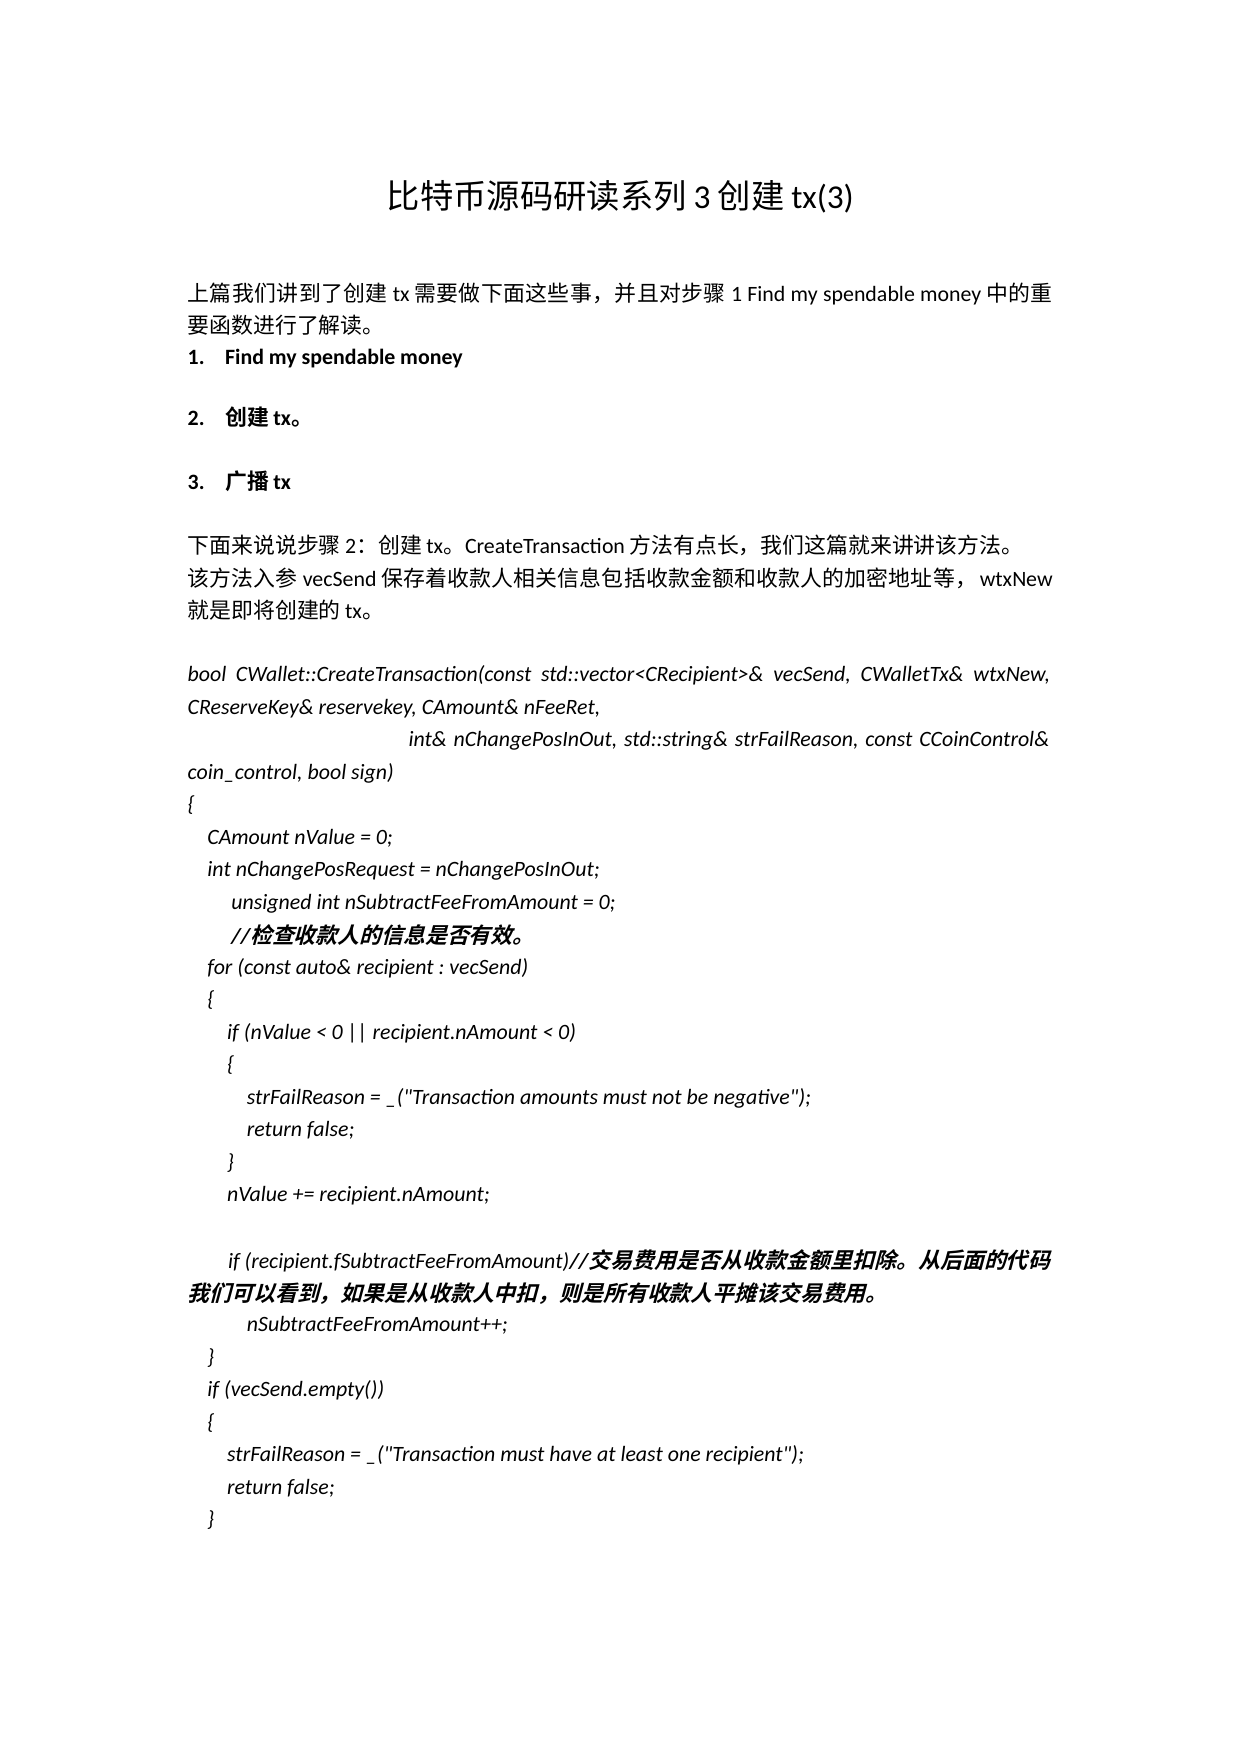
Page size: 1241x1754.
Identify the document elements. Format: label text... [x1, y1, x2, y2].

text CAmount nValue = 0; [187, 820, 1053, 853]
text int& nChangePosInOut, std::string& strFailReason, const CCoinControl& coin_control, bool sign) [187, 723, 1053, 788]
text if (vecSend.empty()) [187, 1373, 1053, 1405]
text { [187, 983, 1053, 1015]
text } [187, 1503, 1053, 1535]
text return false; [187, 1113, 1053, 1145]
text int nChangePosRequest = nChangePosInOut; [187, 853, 1053, 885]
text strFailReason = _("Transaction must have at least one recipient"); [187, 1438, 1053, 1470]
text 下面来说说步骤2：创建tx。CreateTransaction方法有点长，我们这篇就来讲讲该方法。 [187, 528, 1053, 560]
text for (const auto& recipient : vecSend) [187, 950, 1053, 983]
text } [187, 1145, 1053, 1178]
text bool CWallet::CreateTransaction(const std::vector<CRecipient>& vecSend, CWalletTx& wtxNew, CReserveKey& reservekey, CAmount& nFeeRet, [187, 658, 1053, 723]
text unsigned int nSubtractFeeFromAmount = 0; [187, 885, 1053, 918]
list Find my spendable money [187, 340, 1053, 373]
text nSubtractFeeFromAmount++; [187, 1308, 1053, 1340]
list 创建tx。 [187, 399, 1053, 432]
text { [187, 1405, 1053, 1438]
text } [187, 1340, 1053, 1373]
text strFailReason = _("Transaction amounts must not be negative"); [187, 1080, 1053, 1113]
text 上篇我们讲到了创建tx需要做下面这些事，并且对步骤1 Find my spendable money中的重要函数进行了解读。 [187, 275, 1053, 340]
text 该方法入参vecSend保存着收款人相关信息包括收款金额和收款人的加密地址等，wtxNew就是即将创建的tx。 [187, 560, 1053, 625]
text if (nValue < 0 || recipient.nAmount < 0) [187, 1015, 1053, 1048]
text //检查收款人的信息是否有效。 [187, 918, 1053, 950]
text 比特币源码研读系列3 创建tx(3) [187, 162, 1053, 227]
list 广播tx [187, 463, 1053, 496]
text return false; [187, 1470, 1053, 1503]
text { [187, 788, 1053, 820]
text { [187, 1048, 1053, 1080]
text if (recipient.fSubtractFeeFromAmount)//交易费用是否从收款金额里扣除。从后面的代码我们可以看到，如果是从收款人中扣，则是所有收款人平摊该交易费用。 [187, 1243, 1053, 1308]
text nValue += recipient.nAmount; [187, 1178, 1053, 1210]
